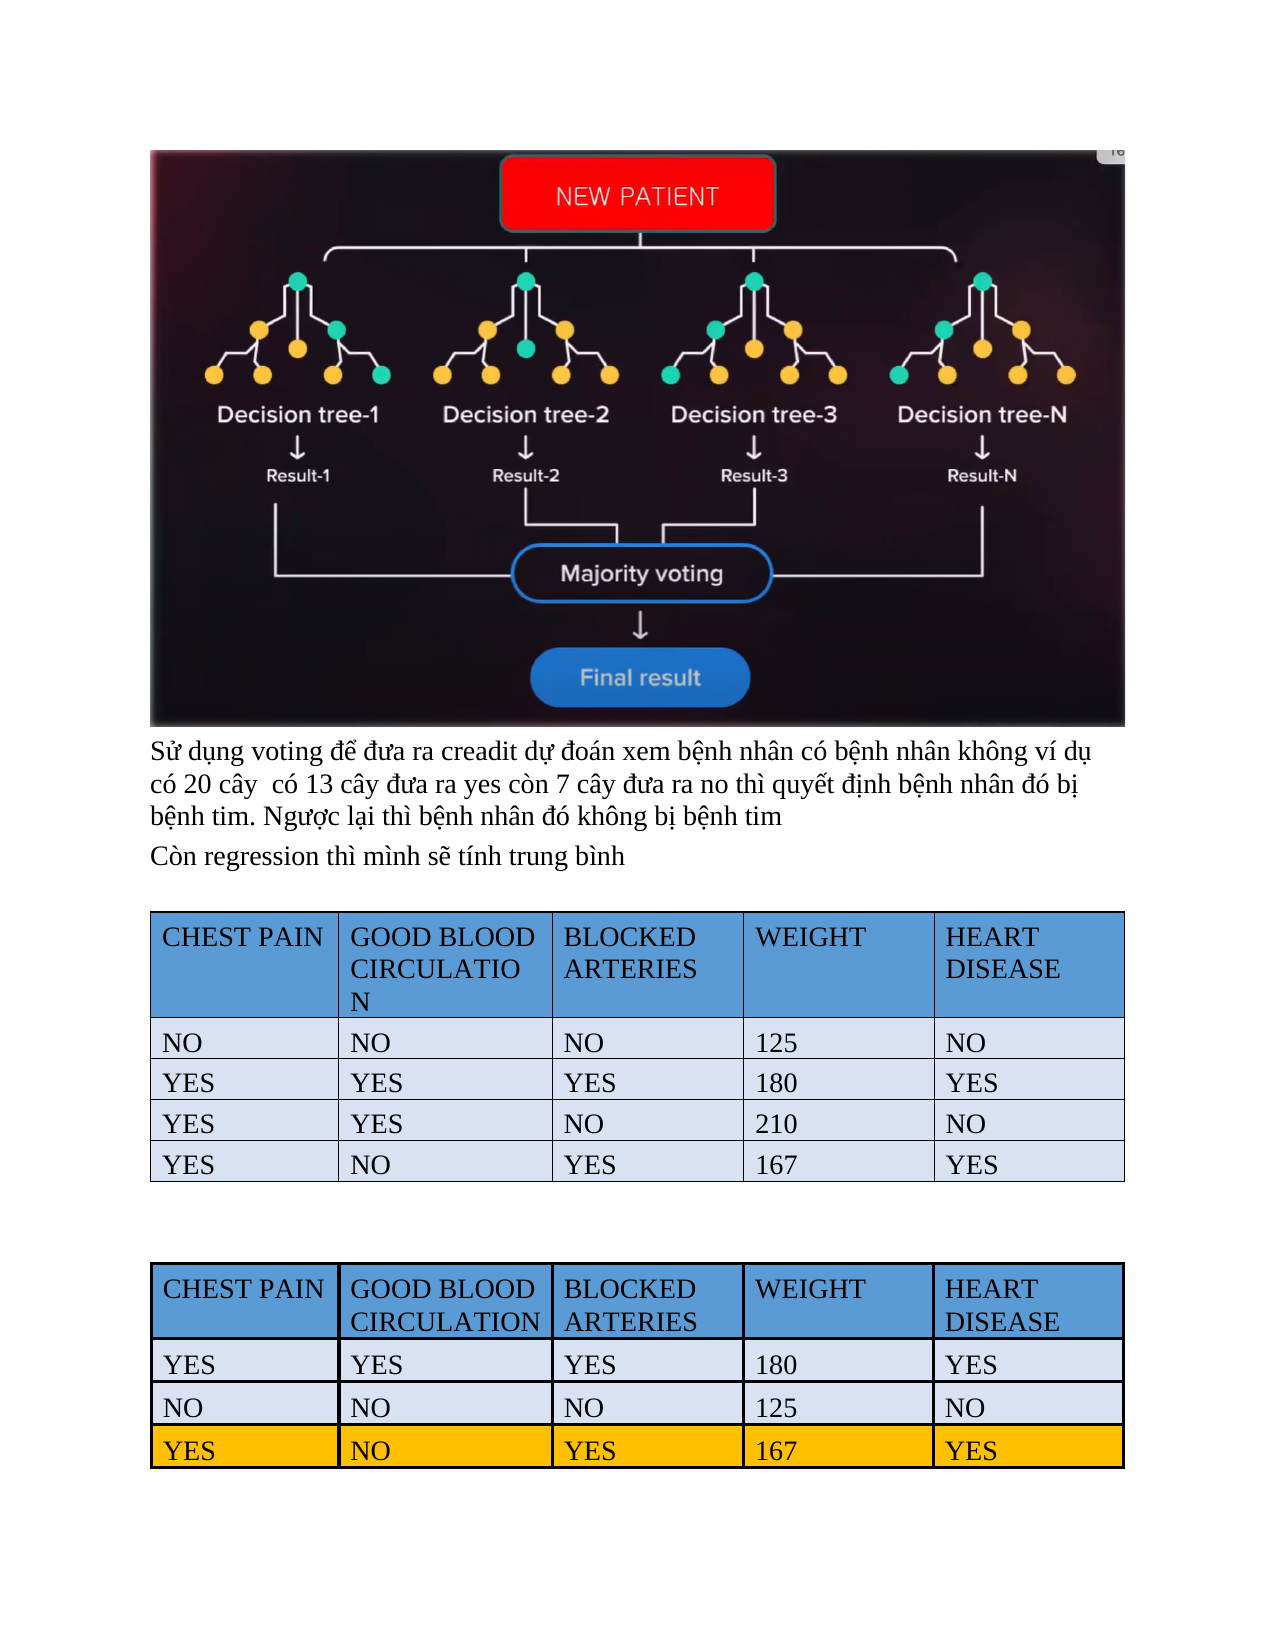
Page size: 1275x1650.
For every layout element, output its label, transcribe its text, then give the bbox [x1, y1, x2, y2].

table_cell YES [151, 1100, 338, 1140]
table_header HEART DISEASE [935, 1265, 1122, 1337]
table_header BLOCKED ARTERIES [553, 913, 743, 1017]
table_header WEIGHT [745, 1265, 932, 1337]
table_cell YES [341, 1340, 551, 1380]
table_header BLOCKED ARTERIES [554, 1265, 742, 1337]
table_header HEART DISEASE [935, 913, 1124, 1017]
table_cell 125 [744, 1018, 934, 1058]
table_cell YES [153, 1426, 337, 1466]
table_cell YES [553, 1059, 743, 1099]
table_cell NO [339, 1018, 552, 1058]
subtitle Sử dụng voting để đưa ra creadit dự đoán xem bệnh nhân có bệnh nhân không ví dụ có 20 cây có 13 cây đưa ra yes còn 7 cây đưa ra no thì quyết định bệnh nhân đó bị bệnh tim. Ngược lại thì bệnh nhân đó không bị bệnh tim [150, 734, 1125, 832]
table_cell NO [151, 1018, 338, 1058]
table_cell NO [341, 1383, 551, 1423]
table_cell NO [554, 1383, 742, 1423]
table_header WEIGHT [744, 913, 934, 1017]
table_cell NO [935, 1383, 1122, 1423]
table_cell YES [339, 1059, 552, 1099]
table_cell 125 [745, 1383, 932, 1423]
table_cell YES [554, 1426, 742, 1466]
table_header CHEST PAIN [153, 1265, 337, 1337]
table_cell NO [935, 1100, 1124, 1140]
table_cell 167 [745, 1426, 932, 1466]
table_cell NO [553, 1018, 743, 1058]
table_cell NO [153, 1383, 337, 1423]
table_cell YES [151, 1141, 338, 1181]
table_cell NO [341, 1426, 551, 1466]
table_header GOOD BLOOD CIRCULATION [339, 913, 552, 1017]
table_cell YES [153, 1340, 337, 1380]
picture [150, 150, 1125, 727]
table_cell YES [151, 1059, 338, 1099]
table_cell YES [935, 1141, 1124, 1181]
table_cell YES [935, 1059, 1124, 1099]
table_cell NO [935, 1018, 1124, 1058]
subtitle Còn regression thì mình sẽ tính trung bình [150, 839, 1125, 871]
table_cell YES [553, 1141, 743, 1181]
table_cell YES [554, 1340, 742, 1380]
table_cell YES [935, 1426, 1122, 1466]
table_cell YES [339, 1100, 552, 1140]
table_cell YES [935, 1340, 1122, 1380]
table_cell NO [553, 1100, 743, 1140]
table_header CHEST PAIN [151, 913, 338, 1017]
table_cell 167 [744, 1141, 934, 1181]
table_header GOOD BLOOD CIRCULATION [341, 1265, 551, 1337]
table_cell NO [339, 1141, 552, 1181]
table_cell 180 [744, 1059, 934, 1099]
table_cell 210 [744, 1100, 934, 1140]
table_cell 180 [745, 1340, 932, 1380]
